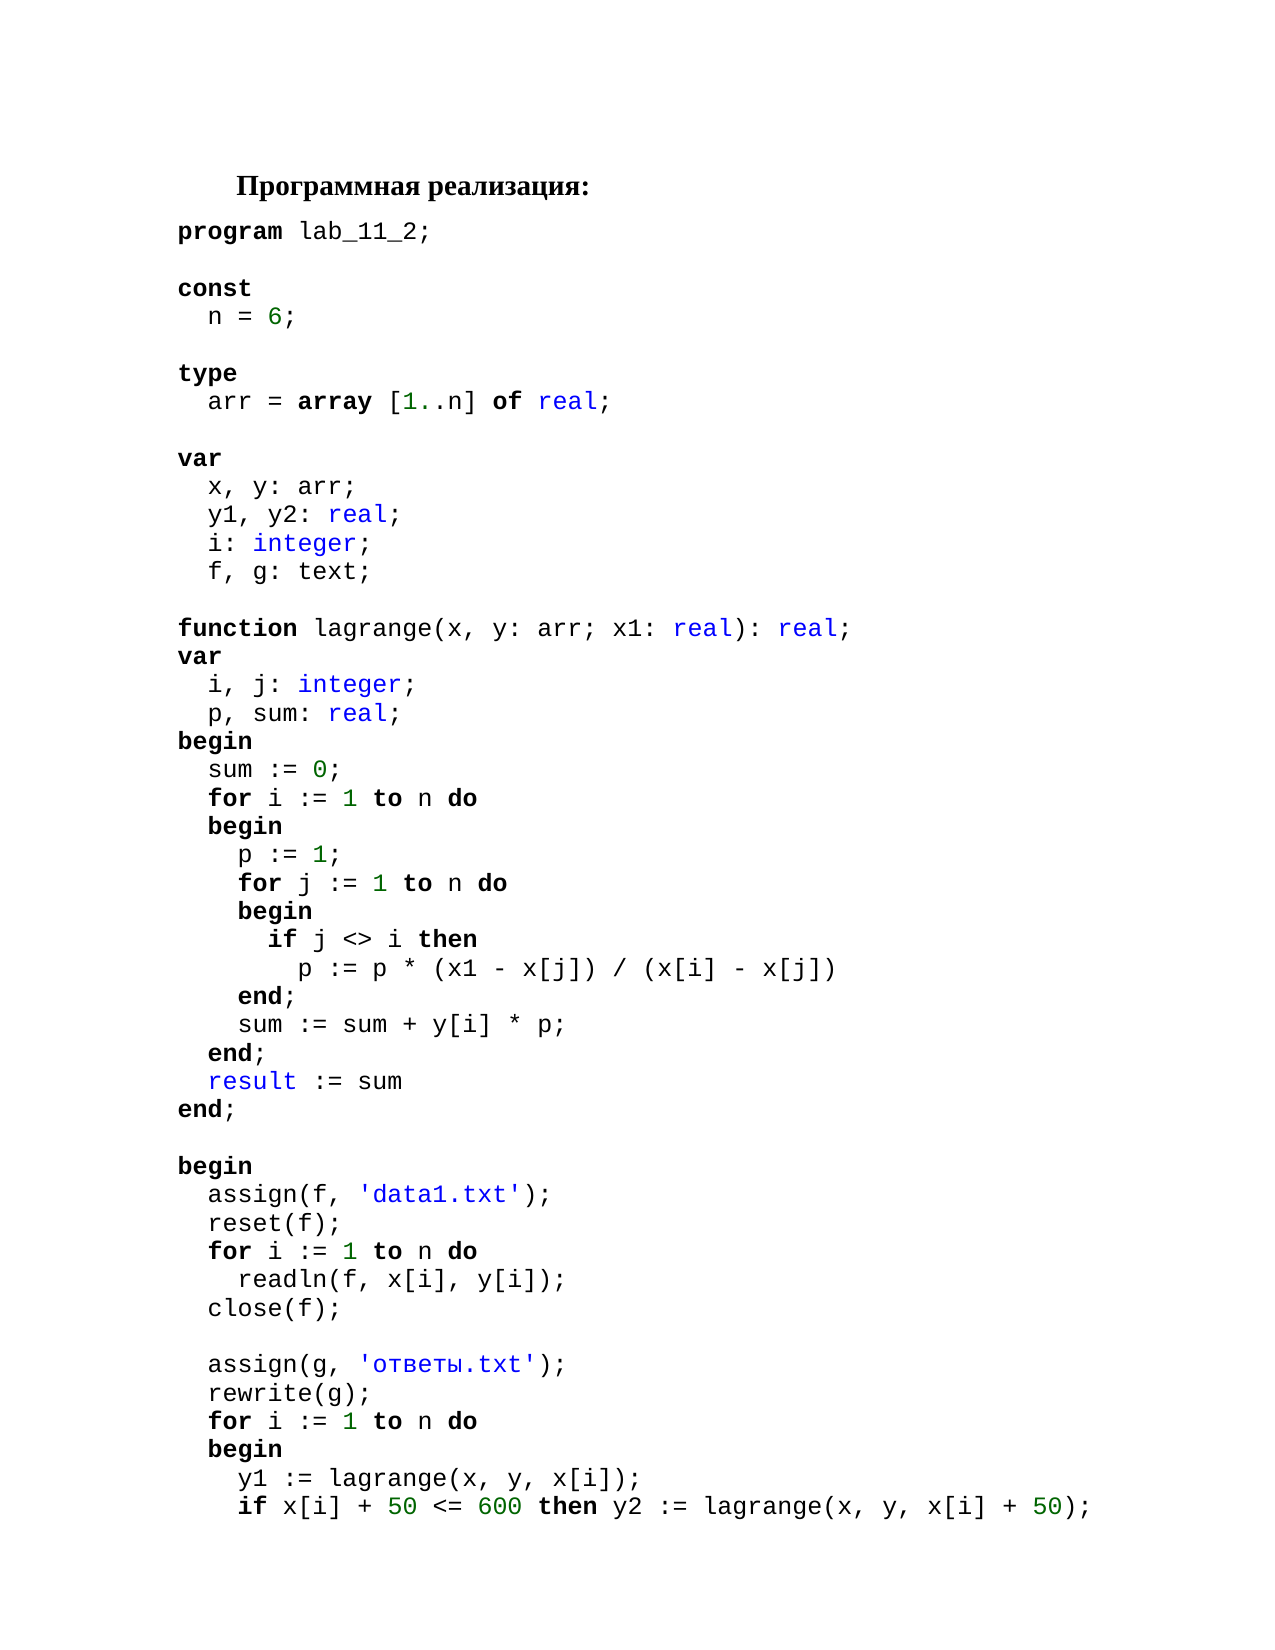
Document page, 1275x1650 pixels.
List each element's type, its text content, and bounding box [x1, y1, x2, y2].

text begin [177, 814, 1186, 842]
text p := 1; [177, 842, 1186, 870]
text end; [177, 1040, 1186, 1069]
text const [177, 275, 1186, 304]
text p, sum: real; [177, 700, 1186, 729]
text sum := sum + y[i] * p; [177, 1012, 1186, 1040]
text type [177, 360, 1186, 389]
text program lab_11_2; [177, 219, 1186, 247]
text result := sum [177, 1069, 1186, 1097]
text y1, y2: real; [177, 502, 1186, 530]
text reset(f); [177, 1210, 1186, 1239]
text readln(f, x[i], y[i]); [177, 1267, 1186, 1295]
text close(f); [177, 1295, 1186, 1324]
text if j <> i then [177, 927, 1186, 955]
text i, j: integer; [177, 672, 1186, 700]
text for j := 1 to n do [177, 870, 1186, 899]
text n = 6; [177, 304, 1186, 332]
text arr = array [1..n] of real; [177, 389, 1186, 417]
text if x[i] + 50 <= 600 then y2 := lagrange(x, y, x[i] + 50); [177, 1493, 1186, 1522]
text begin [177, 1154, 1186, 1182]
text sum := 0; [177, 757, 1186, 785]
text end; [177, 984, 1186, 1012]
text rewrite(g); [177, 1380, 1186, 1408]
text begin [177, 729, 1186, 757]
text x, y: arr; [177, 474, 1186, 502]
text var [177, 445, 1186, 474]
text var [177, 644, 1186, 672]
text Программная реализация: [177, 168, 1186, 202]
text f, g: text; [177, 559, 1186, 587]
text begin [177, 899, 1186, 927]
text function lagrange(x, y: arr; x1: real): real; [177, 615, 1186, 644]
text i: integer; [177, 530, 1186, 559]
text p := p * (x1 - x[j]) / (x[i] - x[j]) [177, 955, 1186, 984]
text for i := 1 to n do [177, 1408, 1186, 1437]
text for i := 1 to n do [177, 785, 1186, 814]
text begin [177, 1437, 1186, 1465]
text assign(g, 'ответы.txt'); [177, 1352, 1186, 1380]
text y1 := lagrange(x, y, x[i]); [177, 1465, 1186, 1493]
text for i := 1 to n do [177, 1239, 1186, 1267]
text assign(f, 'data1.txt'); [177, 1182, 1186, 1210]
text end; [177, 1097, 1186, 1125]
